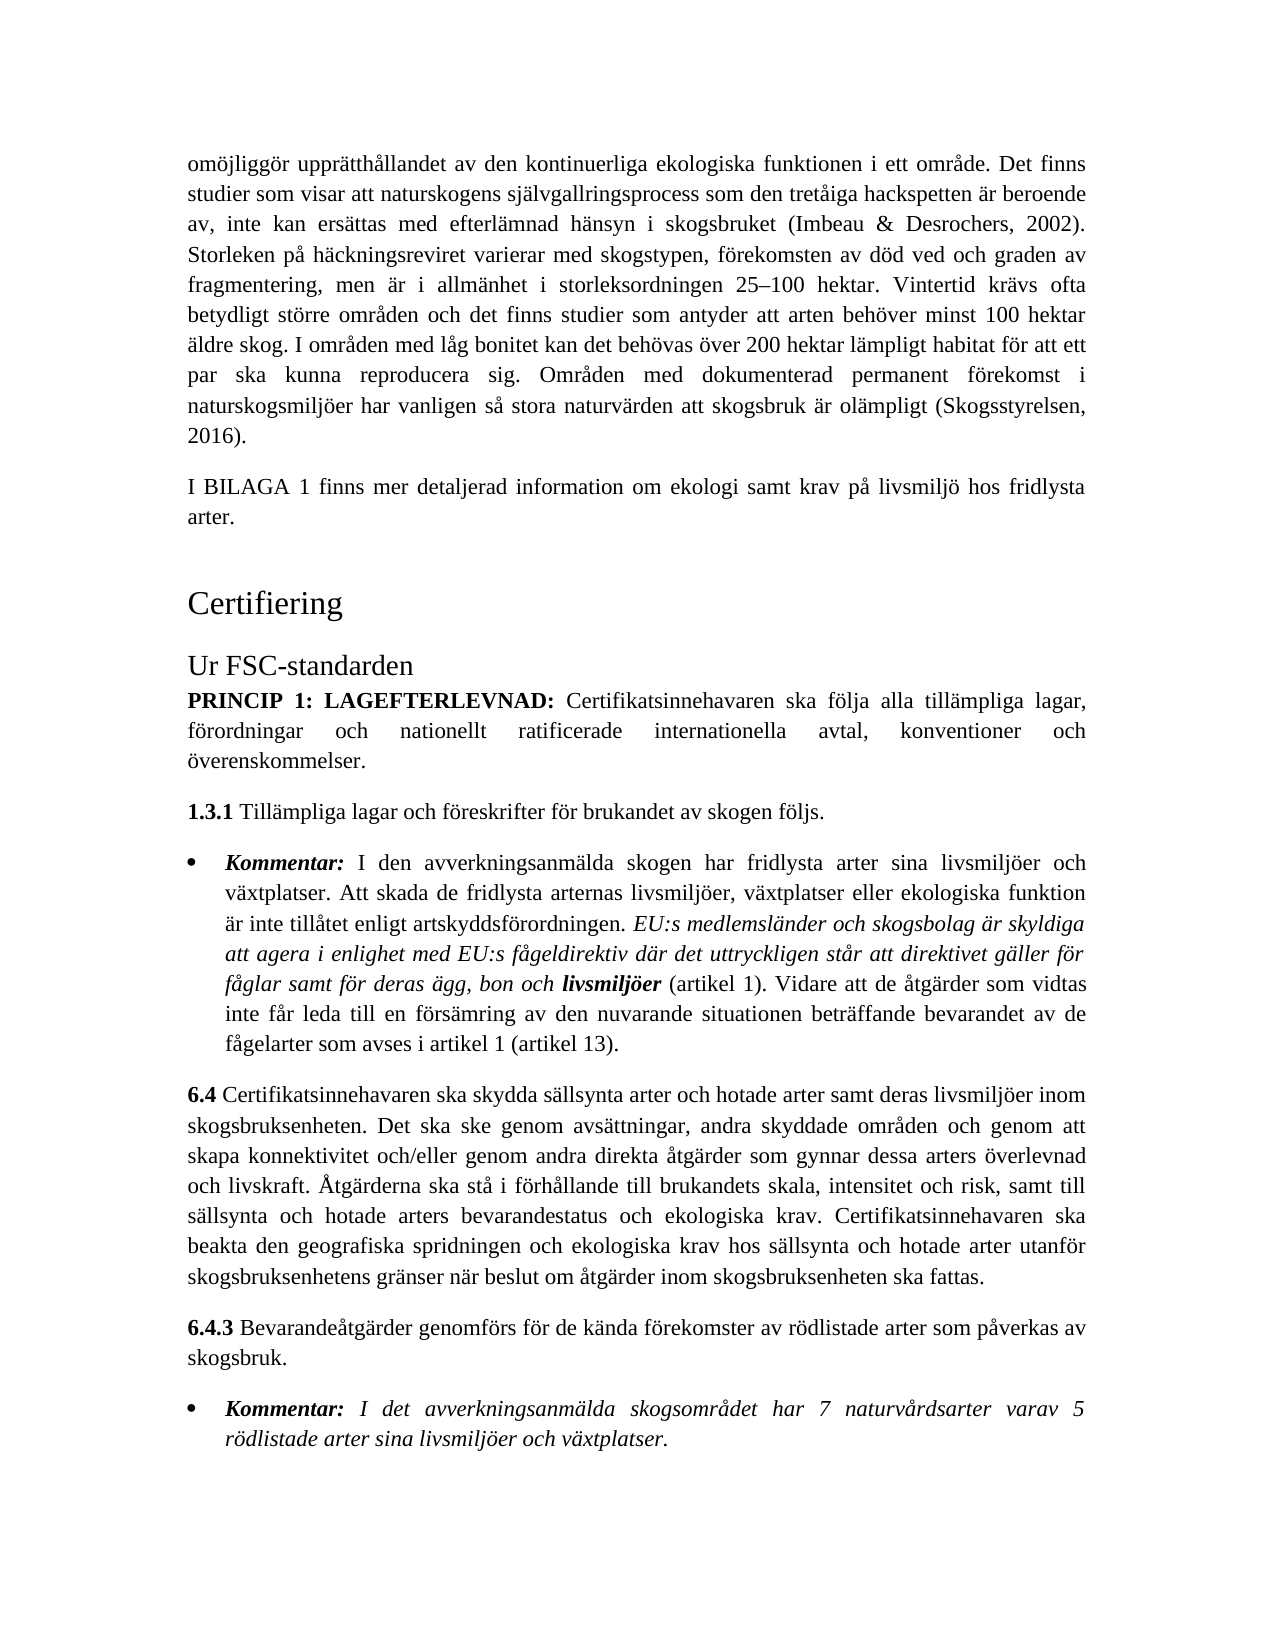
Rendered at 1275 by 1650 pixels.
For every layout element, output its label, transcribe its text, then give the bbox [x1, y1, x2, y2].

subtitle Certifiering [187, 583, 1087, 622]
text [187, 150, 1087, 448]
list Kommentar: I den avverkningsanmälda skogen har fridlysta arter sina livsmiljöer och växtplatser. Att skada de fridlysta arternas livsmiljöer, växtplatser eller ekologiska funktion är inte tillåtet enligt artskyddsförordningen. EU:s medlemsländer och skogsbolag är skyldiga att agera i enlighet med EU:s fågeldirektiv där det uttryckligen står att direktivet gäller för fåglar samt för deras ägg, bon och livsmiljöer (artikel 1). Vidare att de åtgärder som vidtas inte får leda till en försämring av den nuvarande situationen beträffande bevarandet av de fågelarter som avses i artikel 1 (artikel 13). [187, 849, 1087, 1057]
text PRINCIP 1: LAGEFTERLEVNAD: Certifikatsinnehavaren ska följa alla tillämpliga lagar, förordningar och nationellt ratificerade internationella avtal, konventioner och överenskommelser. [187, 687, 1087, 773]
text 6.4.3 Bevarandeåtgärder genomförs för de kända förekomster av rödlistade arter som påverkas av skogsbruk. [187, 1314, 1087, 1370]
list Kommentar: I det avverkningsanmälda skogsområdet har 7 naturvårdsarter varav 5 rödlistade arter sina livsmiljöer och växtplatser. [187, 1395, 1087, 1452]
subtitle Ur FSC-standarden [187, 648, 1087, 682]
text I BILAGA 1 finns mer detaljerad information om ekologi samt krav på livsmiljö hos fridlysta arter. [187, 473, 1087, 529]
text 6.4 Certifikatsinnehavaren ska skydda sällsynta arter och hotade arter samt deras livsmiljöer inom skogsbruksenheten. Det ska ske genom avsättningar, andra skyddade områden och genom att skapa konnektivitet och/eller genom andra direkta åtgärder som gynnar dessa arters överlevnad och livskraft. Åtgärderna ska stå i förhållande till brukandets skala, intensitet och risk, samt till sällsynta och hotade arters bevarandestatus och ekologiska krav. Certifikatsinnehavaren ska beakta den geografiska spridningen och ekologiska krav hos sällsynta och hotade arter utanför skogsbruksenhetens gränser när beslut om åtgärder inom skogsbruksenheten ska fattas. [187, 1082, 1087, 1289]
text 1.3.1 Tillämpliga lagar och föreskrifter för brukandet av skogen följs. [187, 798, 1087, 824]
